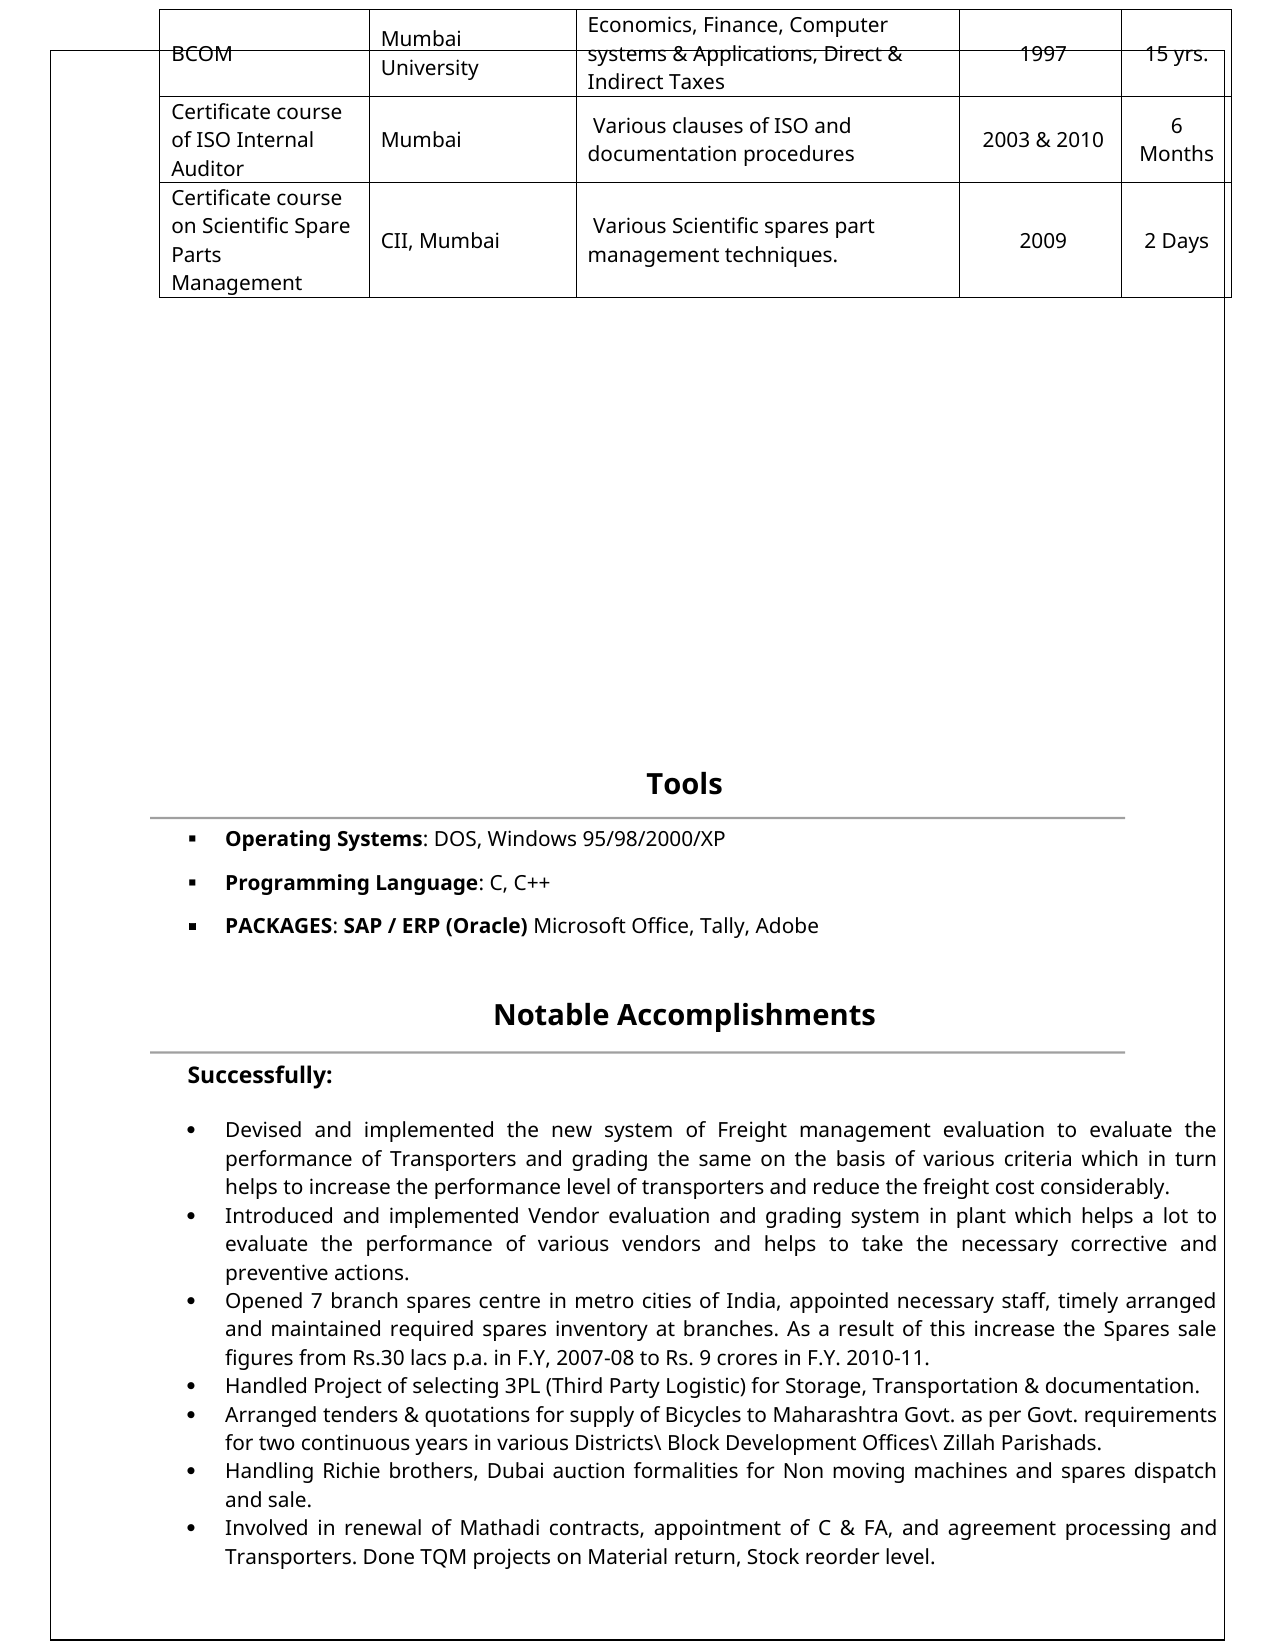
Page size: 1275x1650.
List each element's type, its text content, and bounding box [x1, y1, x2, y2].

list Arranged tenders & quotations for supply of Bicycles to Maharashtra Govt. as per Govt. requirements for two continuous years in various Districts\ Block Development Offices\ Zillah Parishads. [187, 1400, 1219, 1457]
table_cell Various Scientific spares part management techniques. [577, 183, 959, 297]
table_cell Economics, Finance, Computer systems & Applications, Direct & Indirect Taxes [577, 51, 959, 96]
table_cell BCOM [160, 10, 369, 50]
list Programming Language: C, C++ [187, 868, 1219, 896]
text Notable Accomplishments [150, 994, 1219, 1034]
list Operating Systems: DOS, Windows 95/98/2000/XP [187, 824, 1219, 853]
list Devised and implemented the new system of Freight management evaluation to evaluate the performance of Transporters and grading the same on the basis of various criteria which in turn helps to increase the performance level of transporters and reduce the freight cost considerably. [187, 1115, 1219, 1201]
table_cell CII, Mumbai [370, 183, 576, 297]
text Tools [150, 774, 1219, 799]
table_cell Mumbai University [370, 10, 576, 50]
table_cell 2003 & 2010 [960, 97, 1121, 182]
table_cell Certificate course on Scientific Spare Parts Management [160, 183, 369, 297]
list Handling Richie brothers, Dubai auction formalities for Non moving machines and spares dispatch and sale. [187, 1457, 1219, 1513]
list Opened 7 branch spares centre in metro cities of India, appointed necessary staff, timely arranged and maintained required spares inventory at branches. As a result of this increase the Spares sale figures from Rs.30 lacs p.a. in F.Y, 2007-08 to Rs. 9 crores in F.Y. 2010-11. [187, 1286, 1219, 1371]
table_cell Various clauses of ISO and documentation procedures [577, 97, 959, 182]
list Introduced and implemented Vendor evaluation and grading system in plant which helps a lot to evaluate the performance of various vendors and helps to take the necessary corrective and preventive actions. [187, 1201, 1219, 1286]
table_cell Economics, Finance, Computer systems & Applications, Direct & Indirect Taxes [577, 10, 959, 50]
text Successfully: [187, 1059, 1219, 1090]
list Involved in renewal of Mathadi contracts, appointment of C & FA, and agreement processing and Transporters. Done TQM projects on Material return, Stock reorder level. [187, 1513, 1219, 1570]
table_cell Certificate course of ISO Internal Auditor [160, 97, 369, 182]
table_cell 6 Months [1122, 97, 1224, 182]
table_cell 2009 [960, 183, 1121, 297]
table_cell Mumbai [370, 97, 576, 182]
list Handled Project of selecting 3PL (Third Party Logistic) for Storage, Transportation & documentation. [187, 1371, 1219, 1400]
table_cell 15 yrs. [1122, 10, 1231, 96]
table_cell 1997 [960, 51, 1121, 96]
table_cell Mumbai University [370, 51, 576, 96]
table_cell BCOM [160, 51, 369, 96]
table_cell 1997 [960, 10, 1121, 50]
table_cell 2 Days [1122, 183, 1224, 297]
list PACKAGES: SAP / ERP (Oracle) Microsoft Office, Tally, Adobe [187, 912, 1153, 940]
